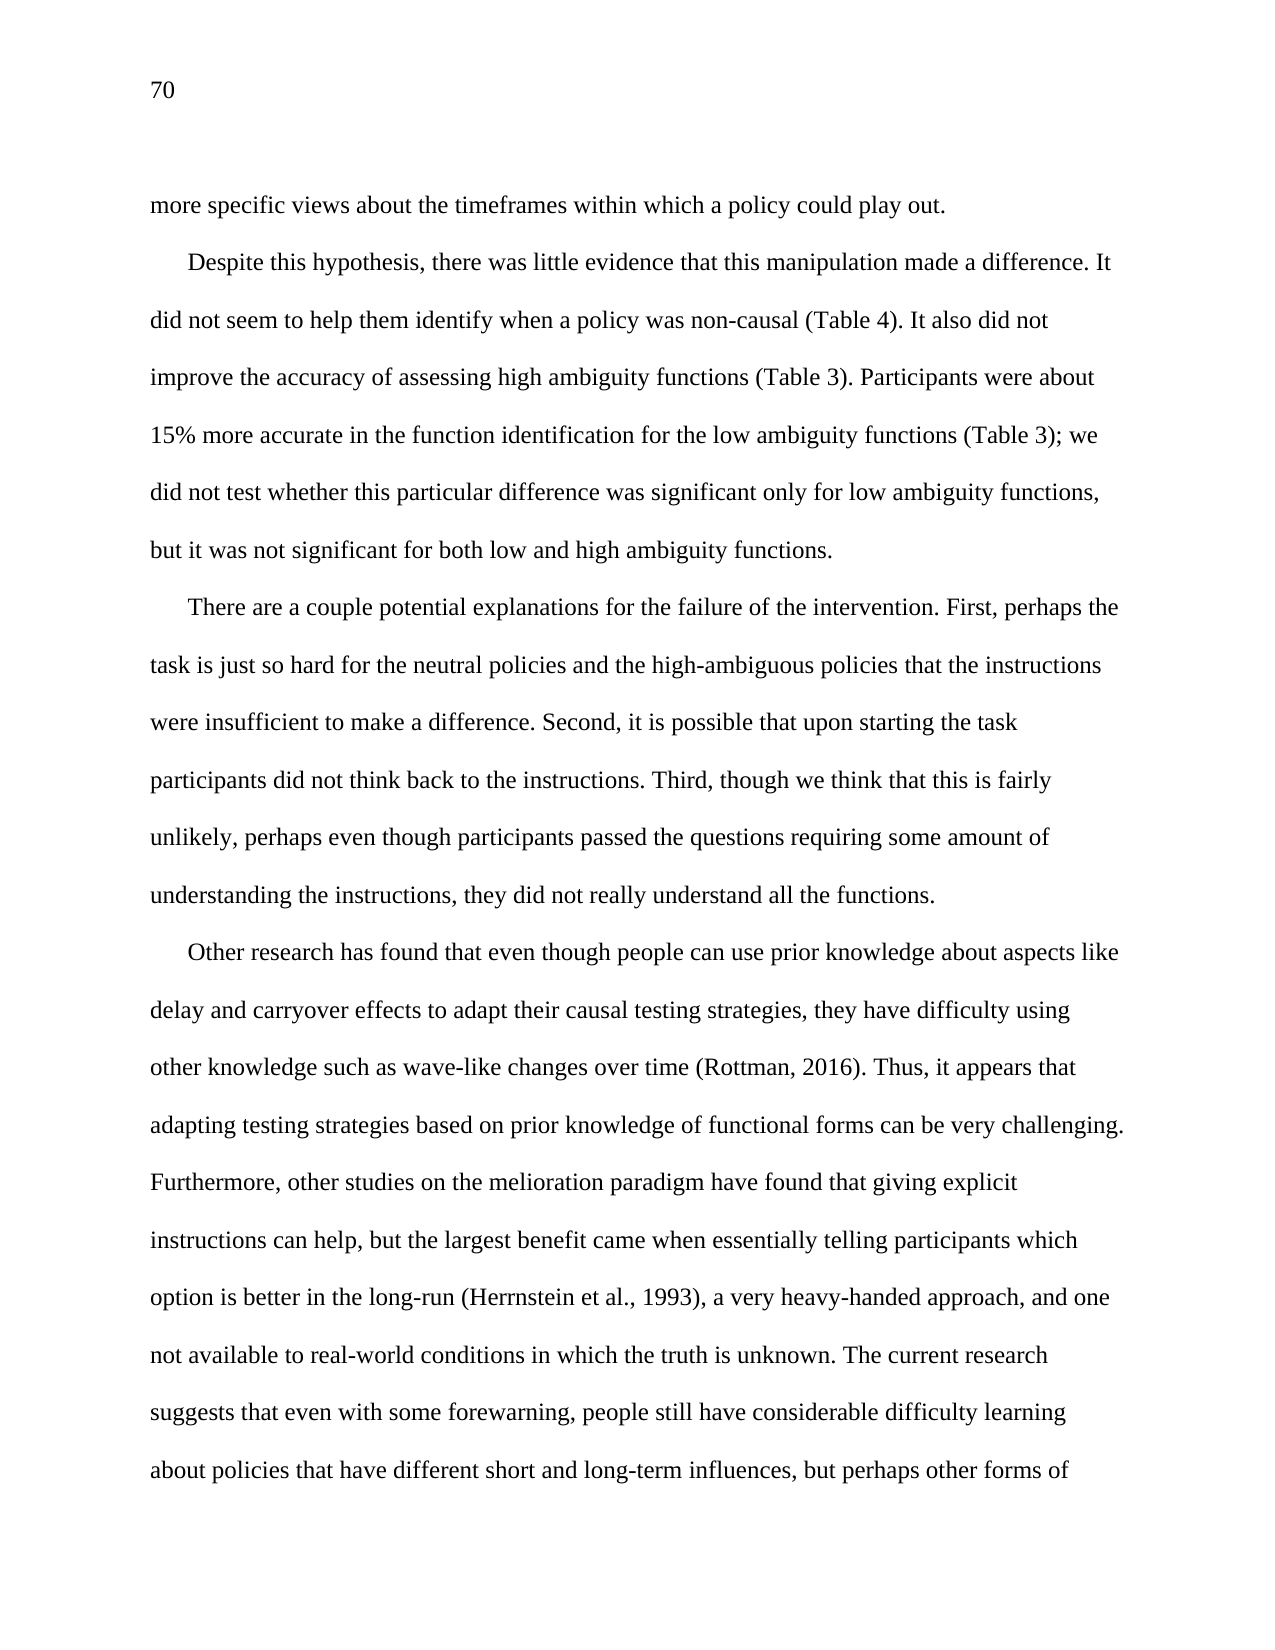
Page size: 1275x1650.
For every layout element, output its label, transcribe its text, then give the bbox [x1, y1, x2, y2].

text There are a couple potential explanations for the failure of the intervention. First, perhaps the task is just so hard for the neutral policies and the high-ambiguous policies that the instructions were insufficient to make a difference. Second, it is possible that upon starting the task participants did not think back to the instructions. Third, though we think that this is fairly unlikely, perhaps even though participants passed the questions requiring some amount of understanding the instructions, they did not really understand all the functions. [150, 592, 1125, 909]
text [150, 190, 1125, 219]
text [150, 937, 1125, 1484]
text Despite this hypothesis, there was little evidence that this manipulation made a difference. It did not seem to help them identify when a policy was non-causal (Table 4). It also did not improve the accuracy of assessing high ambiguity functions (Table 3). Participants were about 15% more accurate in the function identification for the low ambiguity functions (Table 3); we did not test whether this particular difference was significant only for low ambiguity functions, but it was not significant for both low and high ambiguity functions. [150, 247, 1125, 564]
